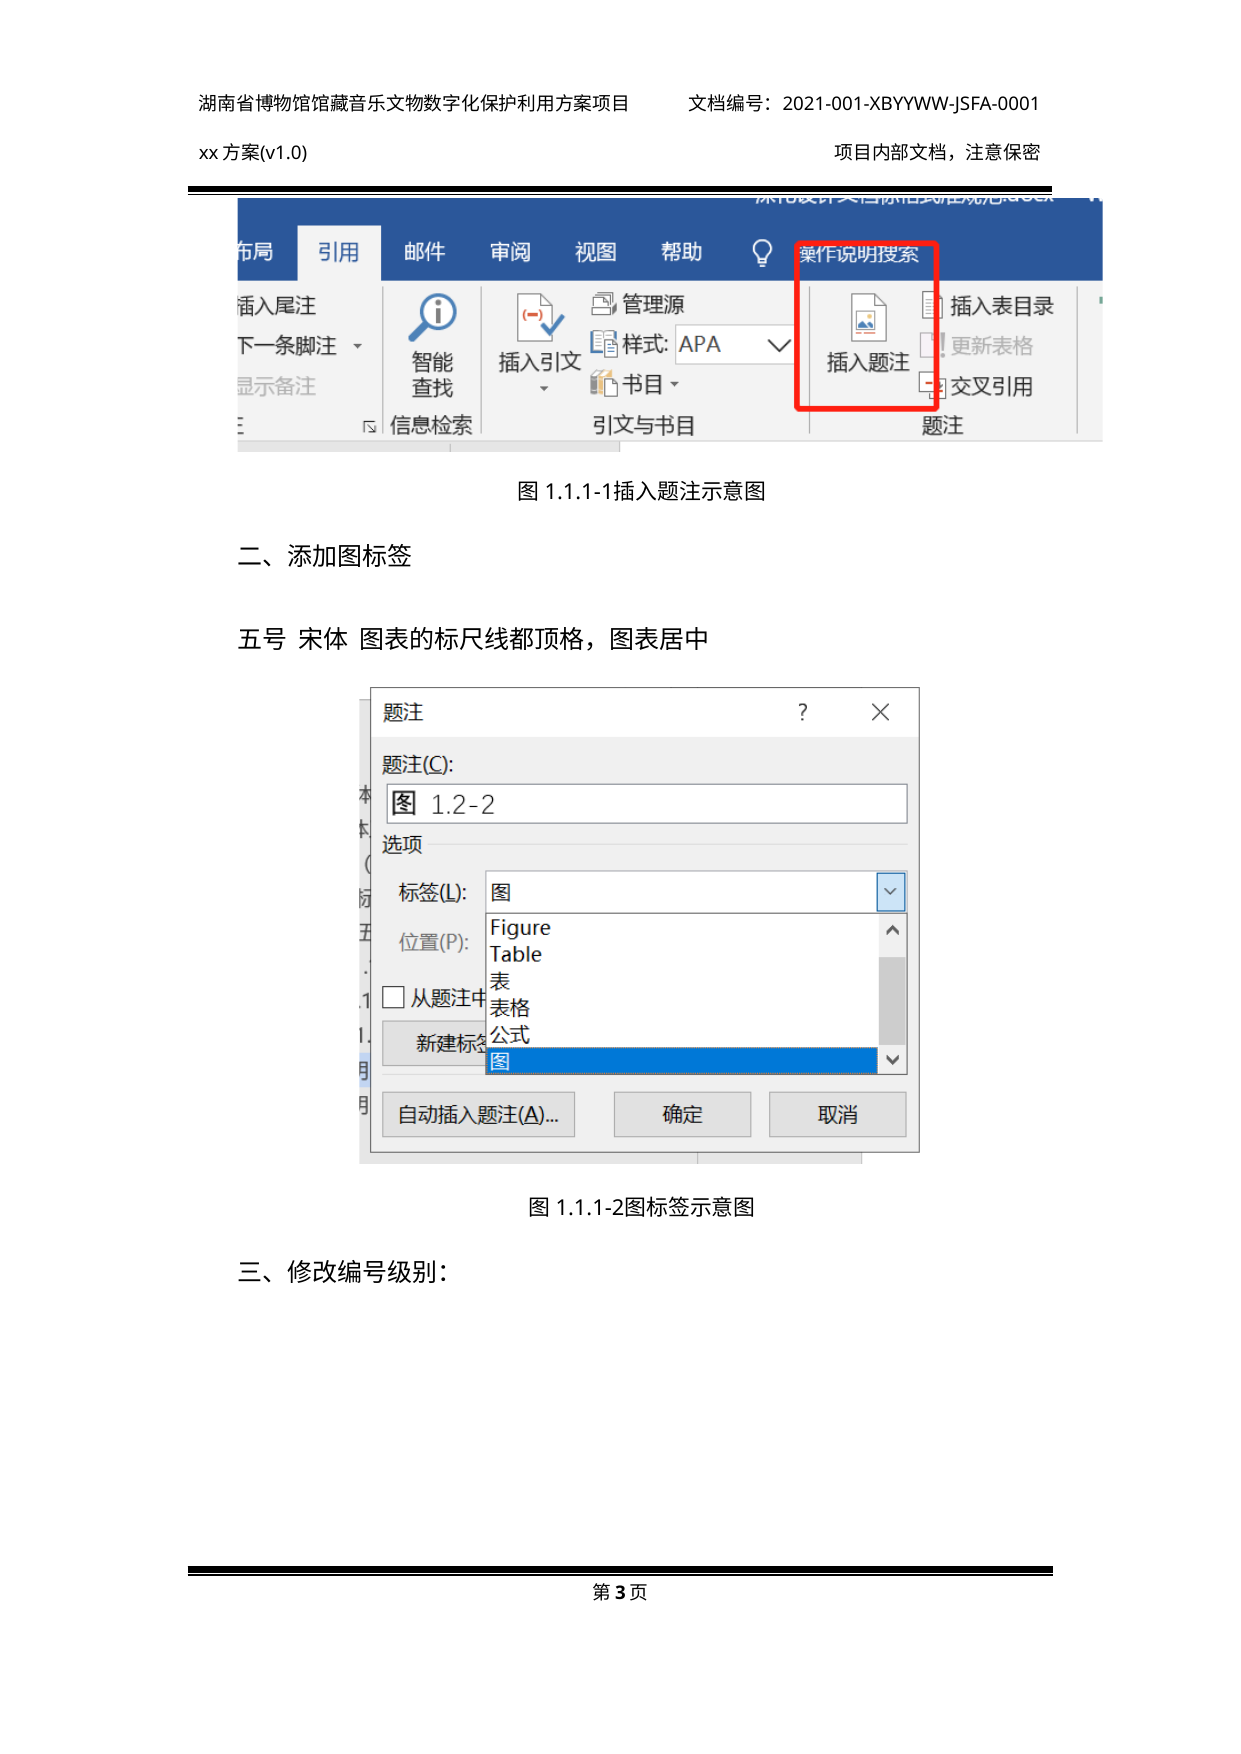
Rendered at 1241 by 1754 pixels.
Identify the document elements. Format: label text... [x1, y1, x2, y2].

text 五号 宋体 图表的标尺线都顶格，图表居中 [187, 605, 1053, 670]
text 图 1.1.1-2图标签示意图 [187, 1190, 1053, 1222]
text 三、修改编号级别： [187, 1238, 1053, 1303]
picture [237, 198, 1103, 452]
text 二、添加图标签 [187, 522, 1053, 587]
picture [359, 687, 931, 1164]
text 图 1.1.1-1插入题注示意图 [187, 473, 1053, 506]
